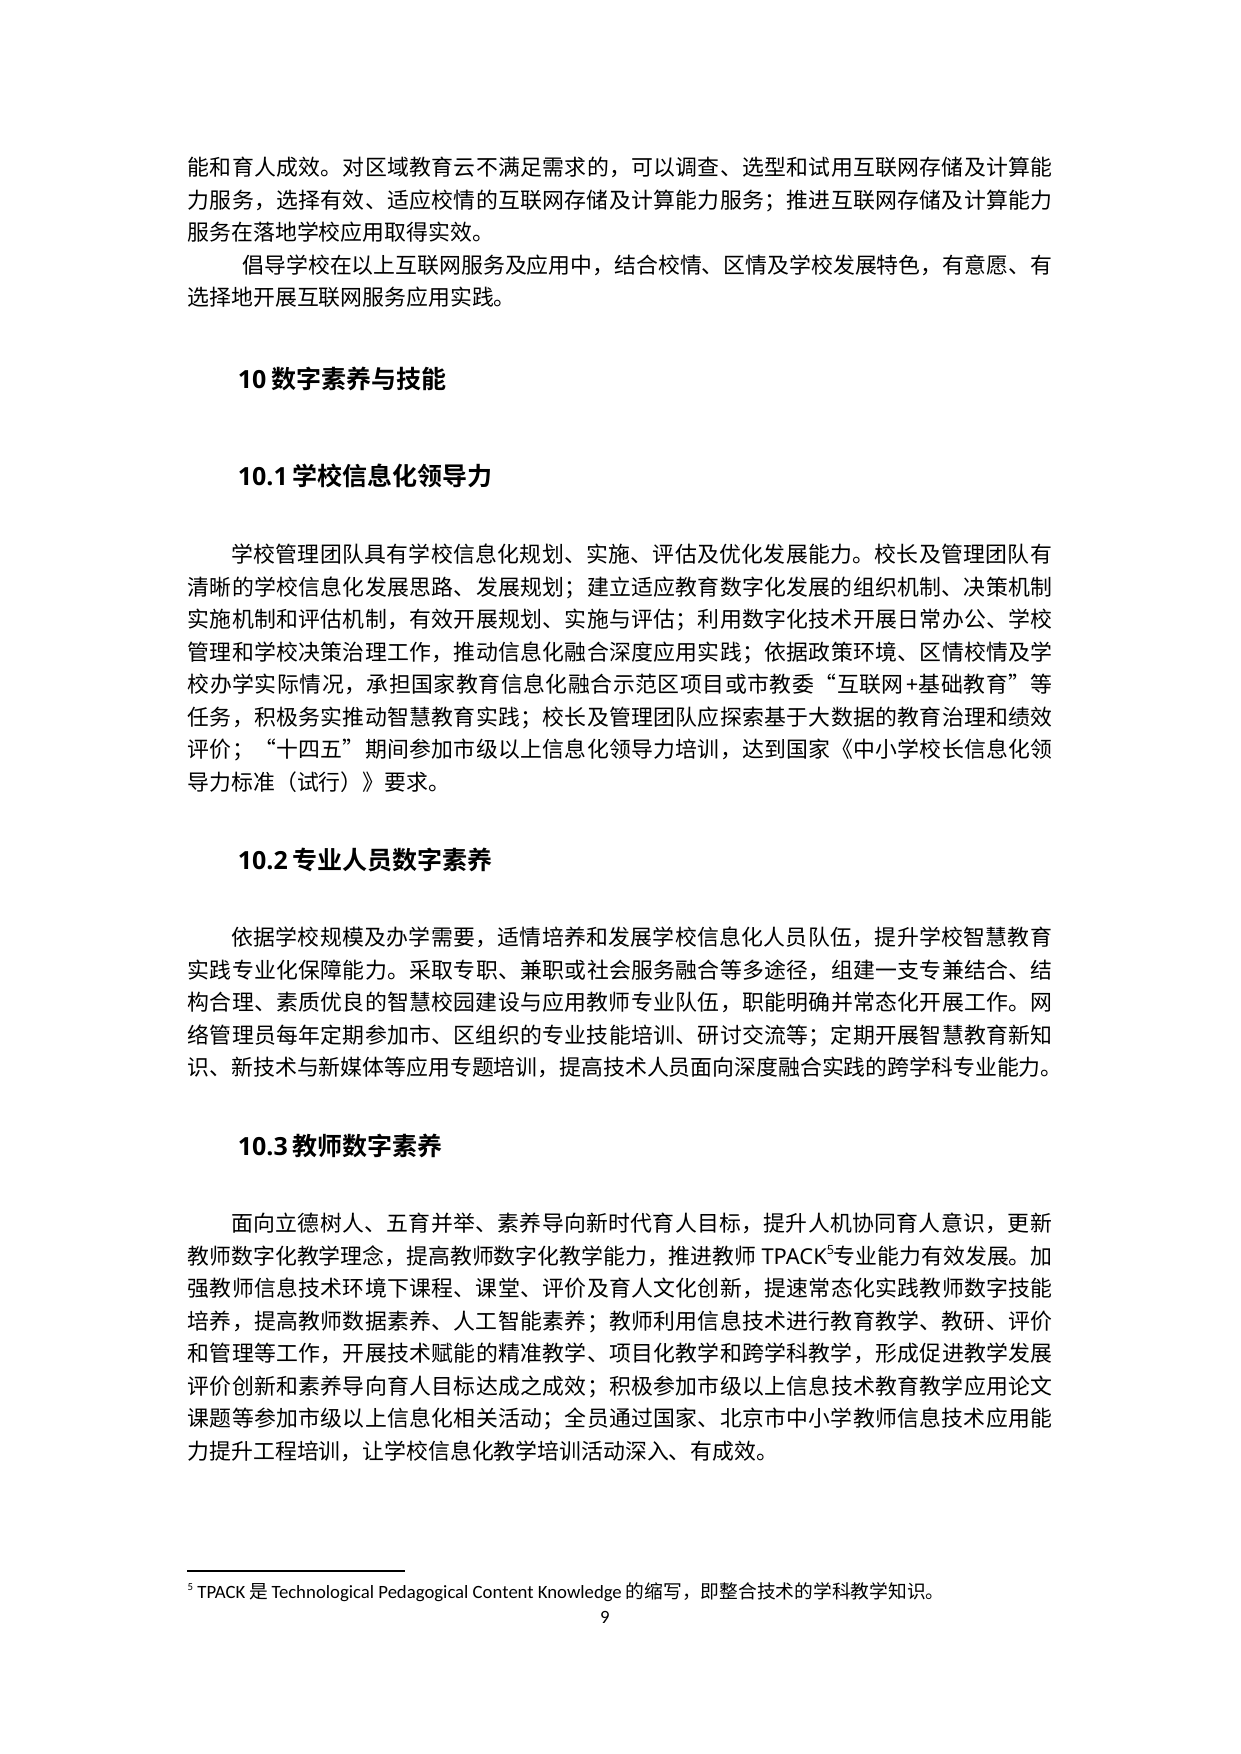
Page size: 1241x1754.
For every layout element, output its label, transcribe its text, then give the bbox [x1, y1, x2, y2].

text 倡导学校在以上互联网服务及应用中，结合校情、区情及学校发展特色，有意愿、有选择地开展互联网服务应用实践。 [187, 247, 1053, 312]
text 学校管理团队具有学校信息化规划、实施、评估及优化发展能力。校长及管理团队有清晰的学校信息化发展思路、发展规划；建立适应教育数字化发展的组织机制、决策机制、实施机制和评估机制，有效开展规划、实施与评估；利用数字化技术开展日常办公、学校管理和学校决策治理工作，推动信息化融合深度应用实践；依据政策环境、区情校情及学校办学实际情况，承担国家教育信息化融合示范区项目或市教委“互联网+基础教育”等任务，积极务实推动智慧教育实践；校长及管理团队应探索基于大数据的教育治理和绩效评价；“十四五”期间参加市级以上信息化领导力培训，达到国家《中小学校长信息化领导力标准（试行）》要求。 [187, 537, 1053, 797]
text 10数字素养与技能 [187, 345, 1053, 410]
subtitle 10.3教师数字素养 [187, 1112, 1053, 1177]
text 依据学校规模及办学需要，适情培养和发展学校信息化人员队伍，提升学校智慧教育实践专业化保障能力。采取专职、兼职或社会服务融合等多途径，组建一支专兼结合、结构合理、素质优良的智慧校园建设与应用教师专业队伍，职能明确并常态化开展工作。网络管理员每年定期参加市、区组织的专业技能培训、研讨交流等；定期开展智慧教育新知识、新技术与新媒体等应用专题培训，提高技术人员面向深度融合实践的跨学科专业能力。 [187, 920, 1053, 1082]
text 面向立德树人、五育并举、素养导向新时代育人目标，提升人机协同育人意识，更新教师数字化教学理念，提高教师数字化教学能力，推进教师TPACK专业能力有效发展。加强教师信息技术环境下课程、课堂、评价及育人文化创新，提速常态化实践教师数字技能培养，提高教师数据素养、人工智能素养；教师利用信息技术进行教育教学、教研、评价和管理等工作，开展技术赋能的精准教学、项目化教学和跨学科教学，形成促进教学发展、评价创新和素养导向育人目标达成之成效；积极参加市级以上信息技术教育教学应用论文、课题等参加市级以上信息化相关活动；全员通过国家、北京市中小学教师信息技术应用能力提升工程培训，让学校信息化教学培训活动深入、有成效。 [187, 1206, 1053, 1466]
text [187, 150, 1053, 247]
subtitle 10.1学校信息化领导力 [187, 442, 1053, 507]
subtitle 10.2专业人员数字素养 [187, 826, 1053, 891]
